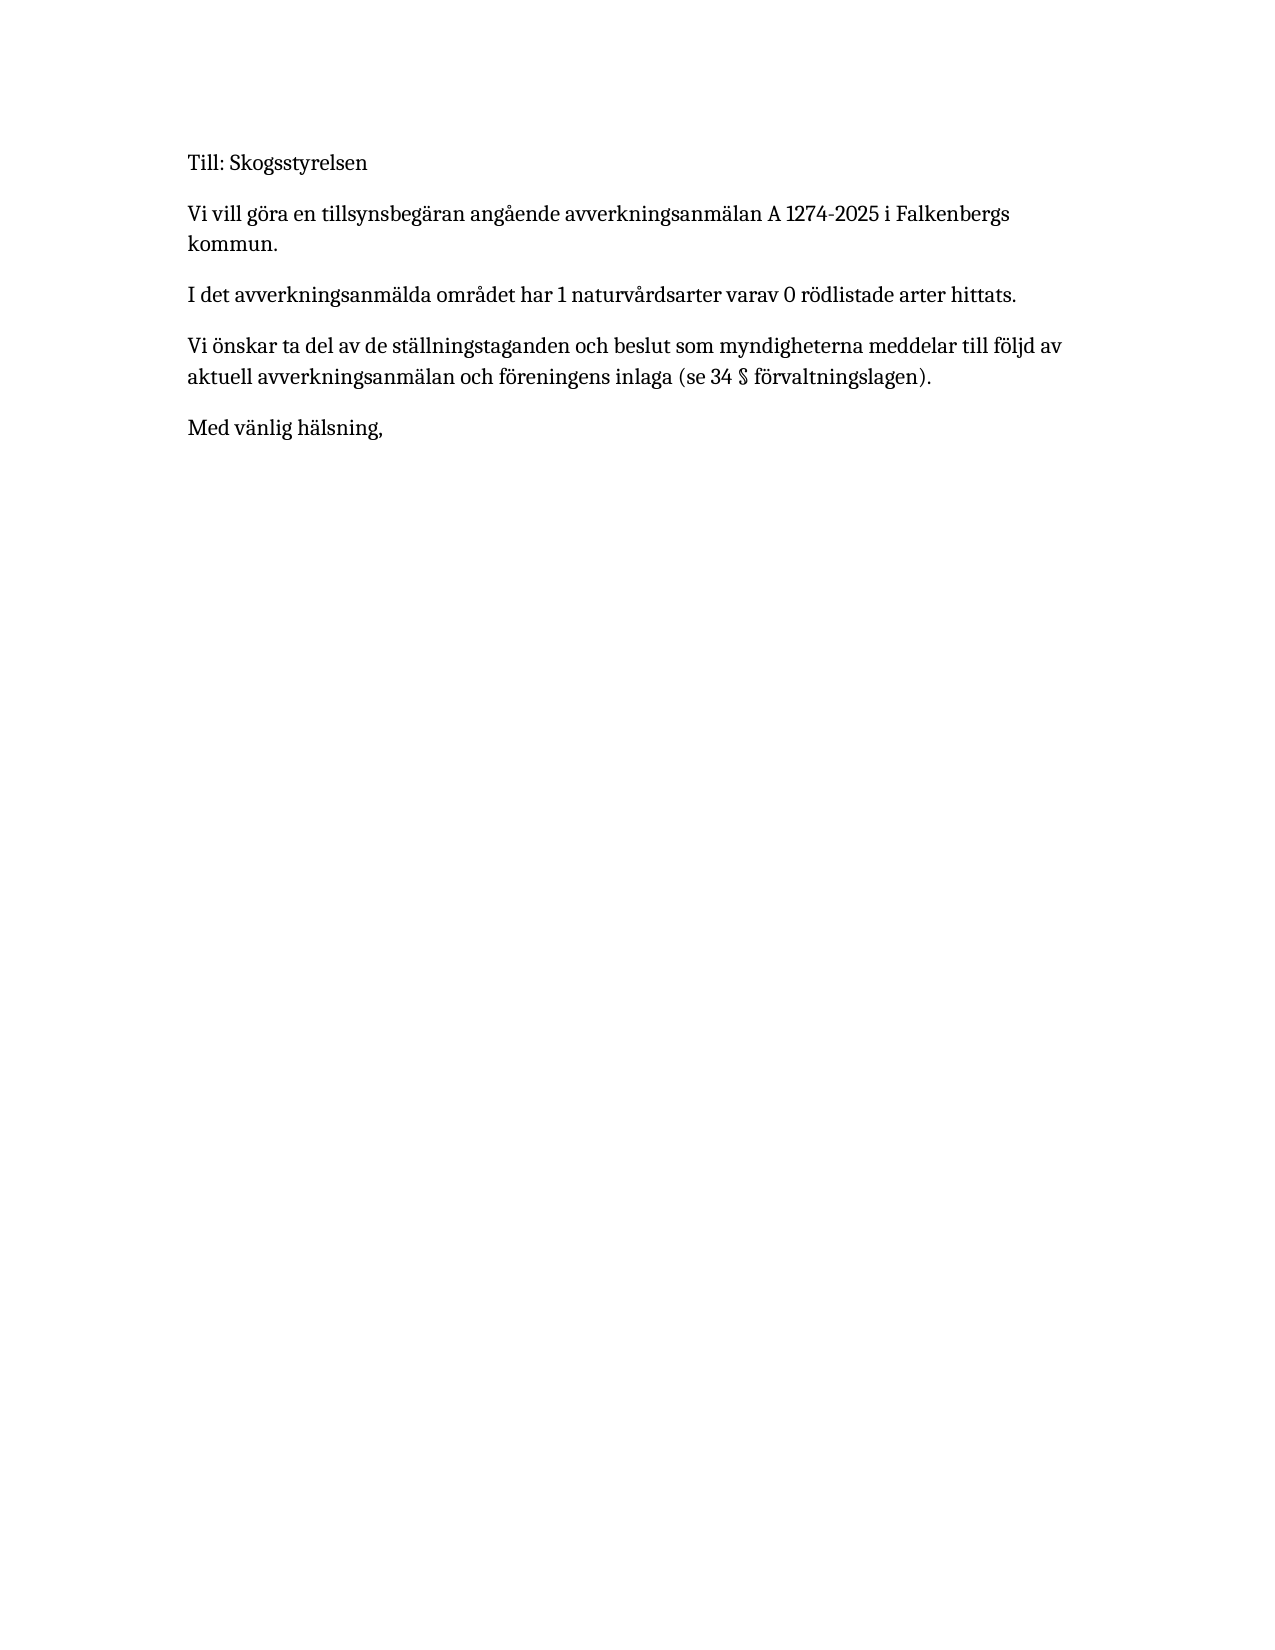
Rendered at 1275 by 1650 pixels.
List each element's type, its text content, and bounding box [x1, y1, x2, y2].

text Vi vill göra en tillsynsbegäran angående avverkningsanmälan A 1274-2025 i Falkenbergs kommun. [187, 201, 1087, 258]
text Till: Skogsstyrelsen [187, 150, 1087, 176]
text I det avverkningsanmälda området har 1 naturvårdsarter varav 0 rödlistade arter hittats. [187, 282, 1087, 309]
text Med vänlig hälsning, [187, 414, 1087, 471]
text Vi önskar ta del av de ställningstaganden och beslut som myndigheterna meddelar till följd av aktuell avverkningsanmälan och föreningens inlaga (se 34 § förvaltningslagen). [187, 333, 1087, 390]
